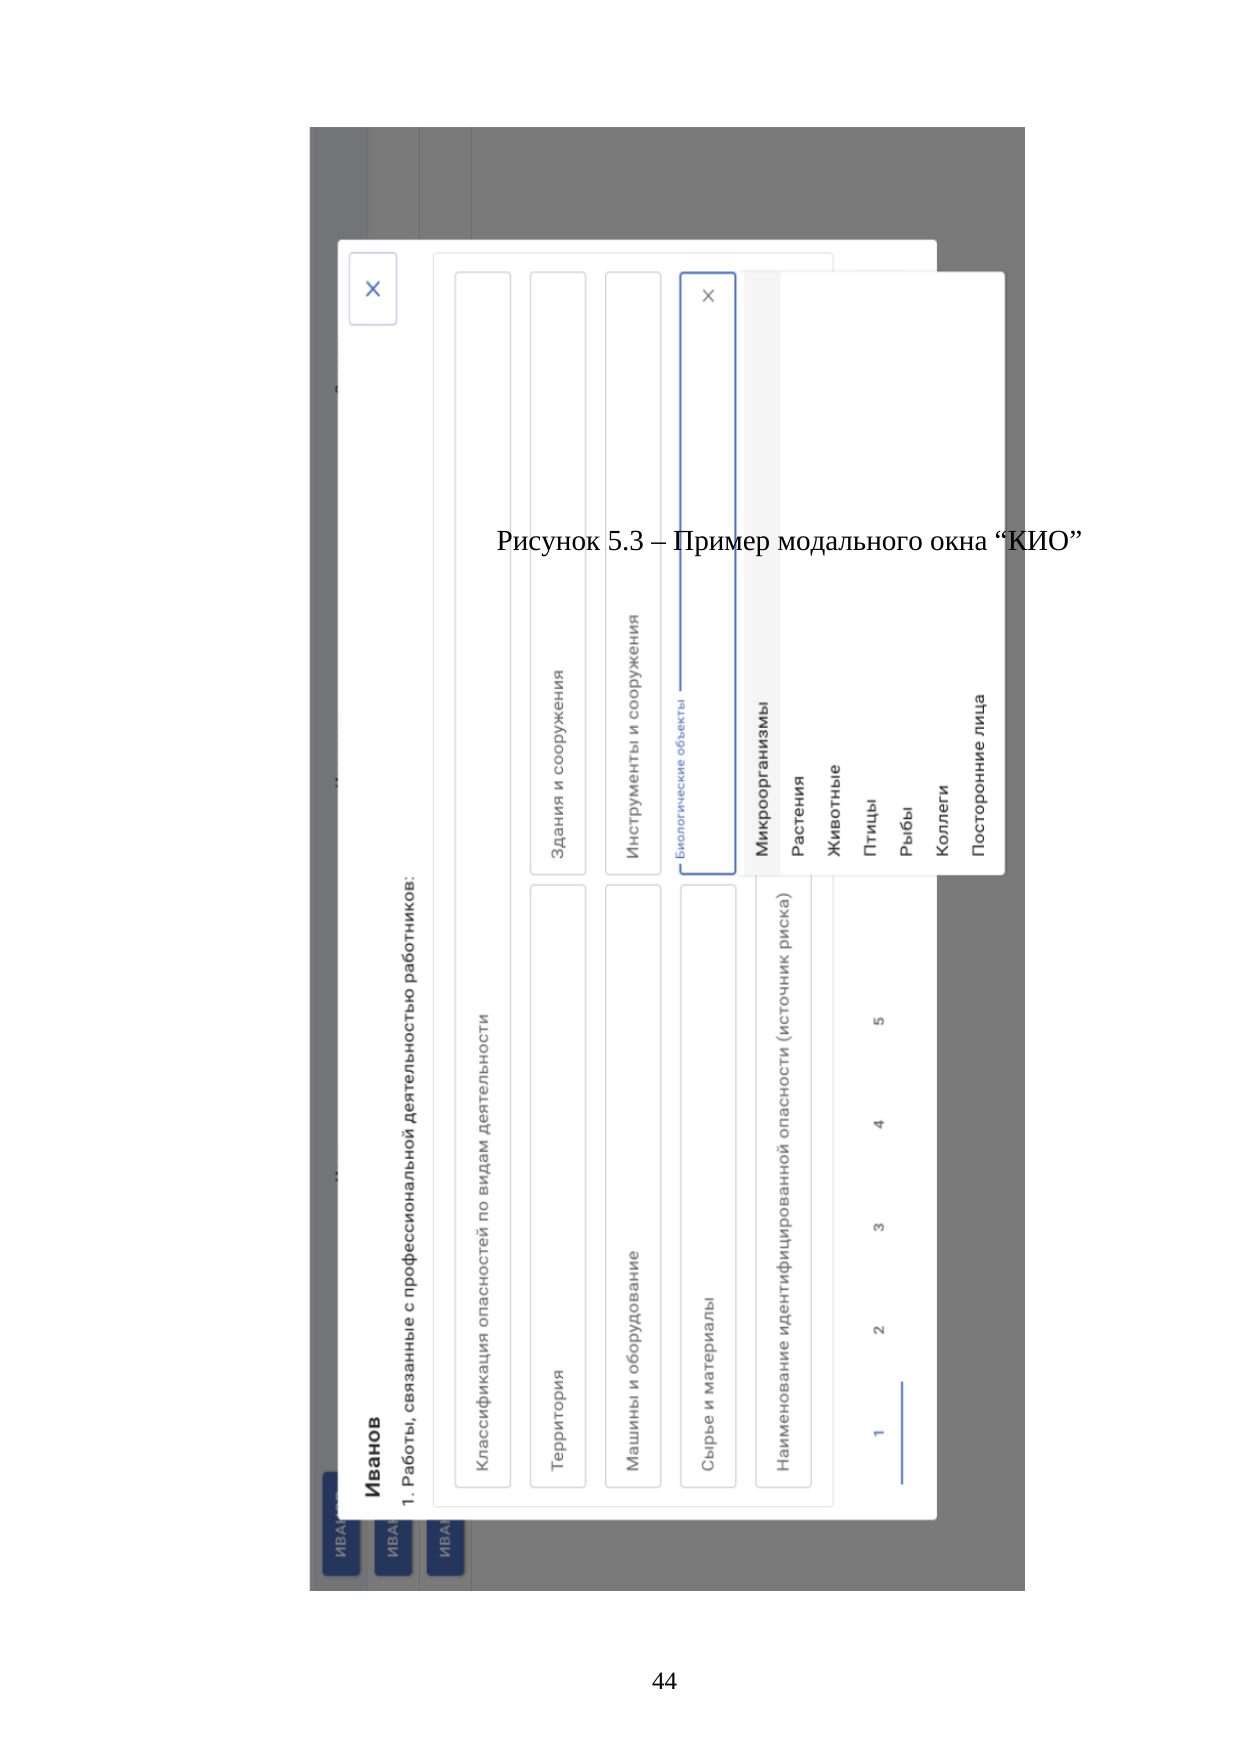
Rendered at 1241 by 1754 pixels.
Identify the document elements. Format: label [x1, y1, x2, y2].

picture [1017, 532, 1024, 547]
picture [310, 128, 1024, 1591]
